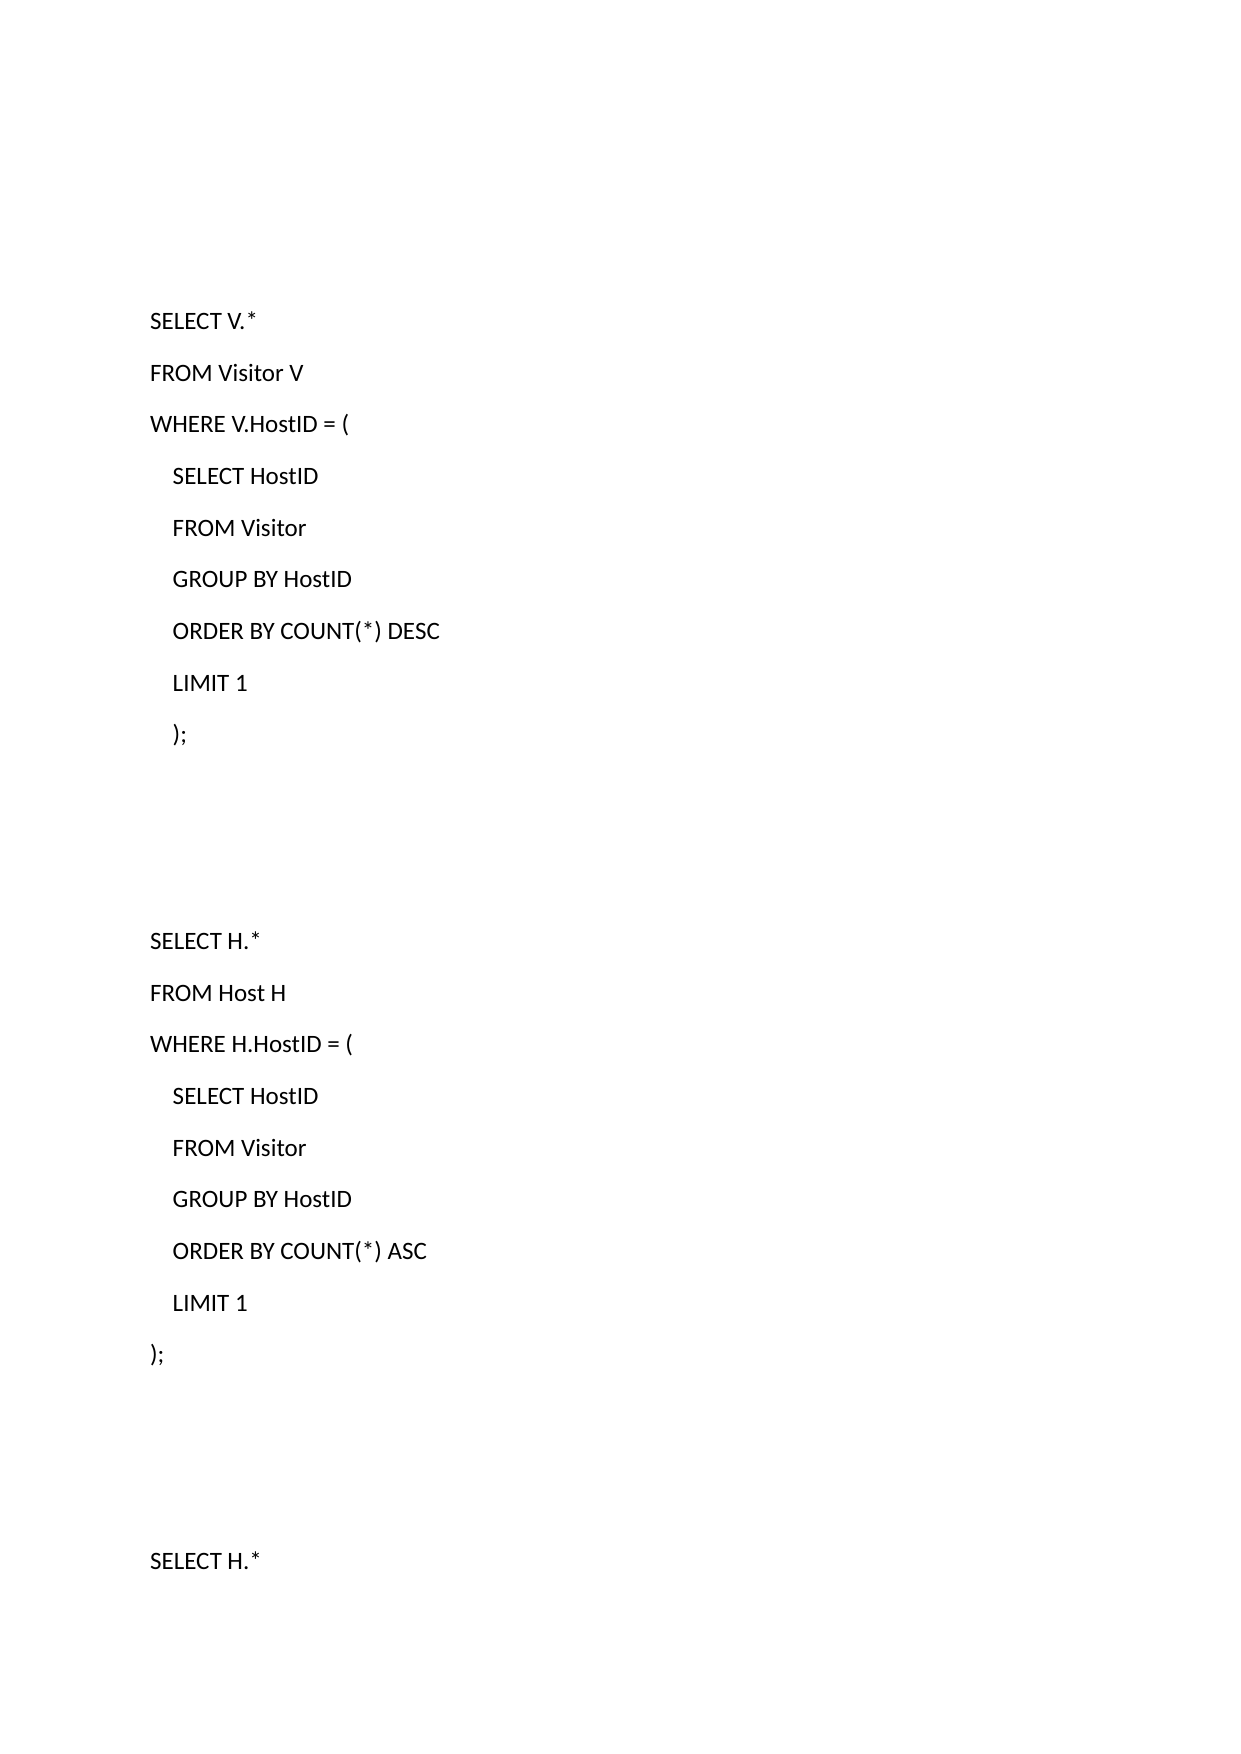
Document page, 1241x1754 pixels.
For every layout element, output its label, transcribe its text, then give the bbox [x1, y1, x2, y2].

text WHERE V.HostID = ( [150, 408, 1090, 439]
text FROM Visitor [150, 1132, 1090, 1162]
text GROUP BY HostID [150, 1183, 1090, 1214]
text ); [150, 1338, 1090, 1369]
text GROUP BY HostID [150, 563, 1090, 594]
text FROM Visitor [150, 512, 1090, 542]
text LIMIT 1 [150, 667, 1090, 697]
text ORDER BY COUNT(*) DESC [150, 615, 1090, 646]
text WHERE H.HostID = ( [150, 1028, 1090, 1059]
text SELECT H.* [150, 925, 1090, 956]
text SELECT HostID [150, 460, 1090, 491]
text ORDER BY COUNT(*) ASC [150, 1235, 1090, 1266]
text SELECT H.* [150, 1545, 1090, 1576]
text ); [150, 718, 1090, 749]
text SELECT V.* [150, 305, 1090, 336]
text SELECT HostID [150, 1080, 1090, 1111]
text LIMIT 1 [150, 1287, 1090, 1317]
text FROM Visitor V [150, 357, 1090, 387]
text FROM Host H [150, 977, 1090, 1007]
